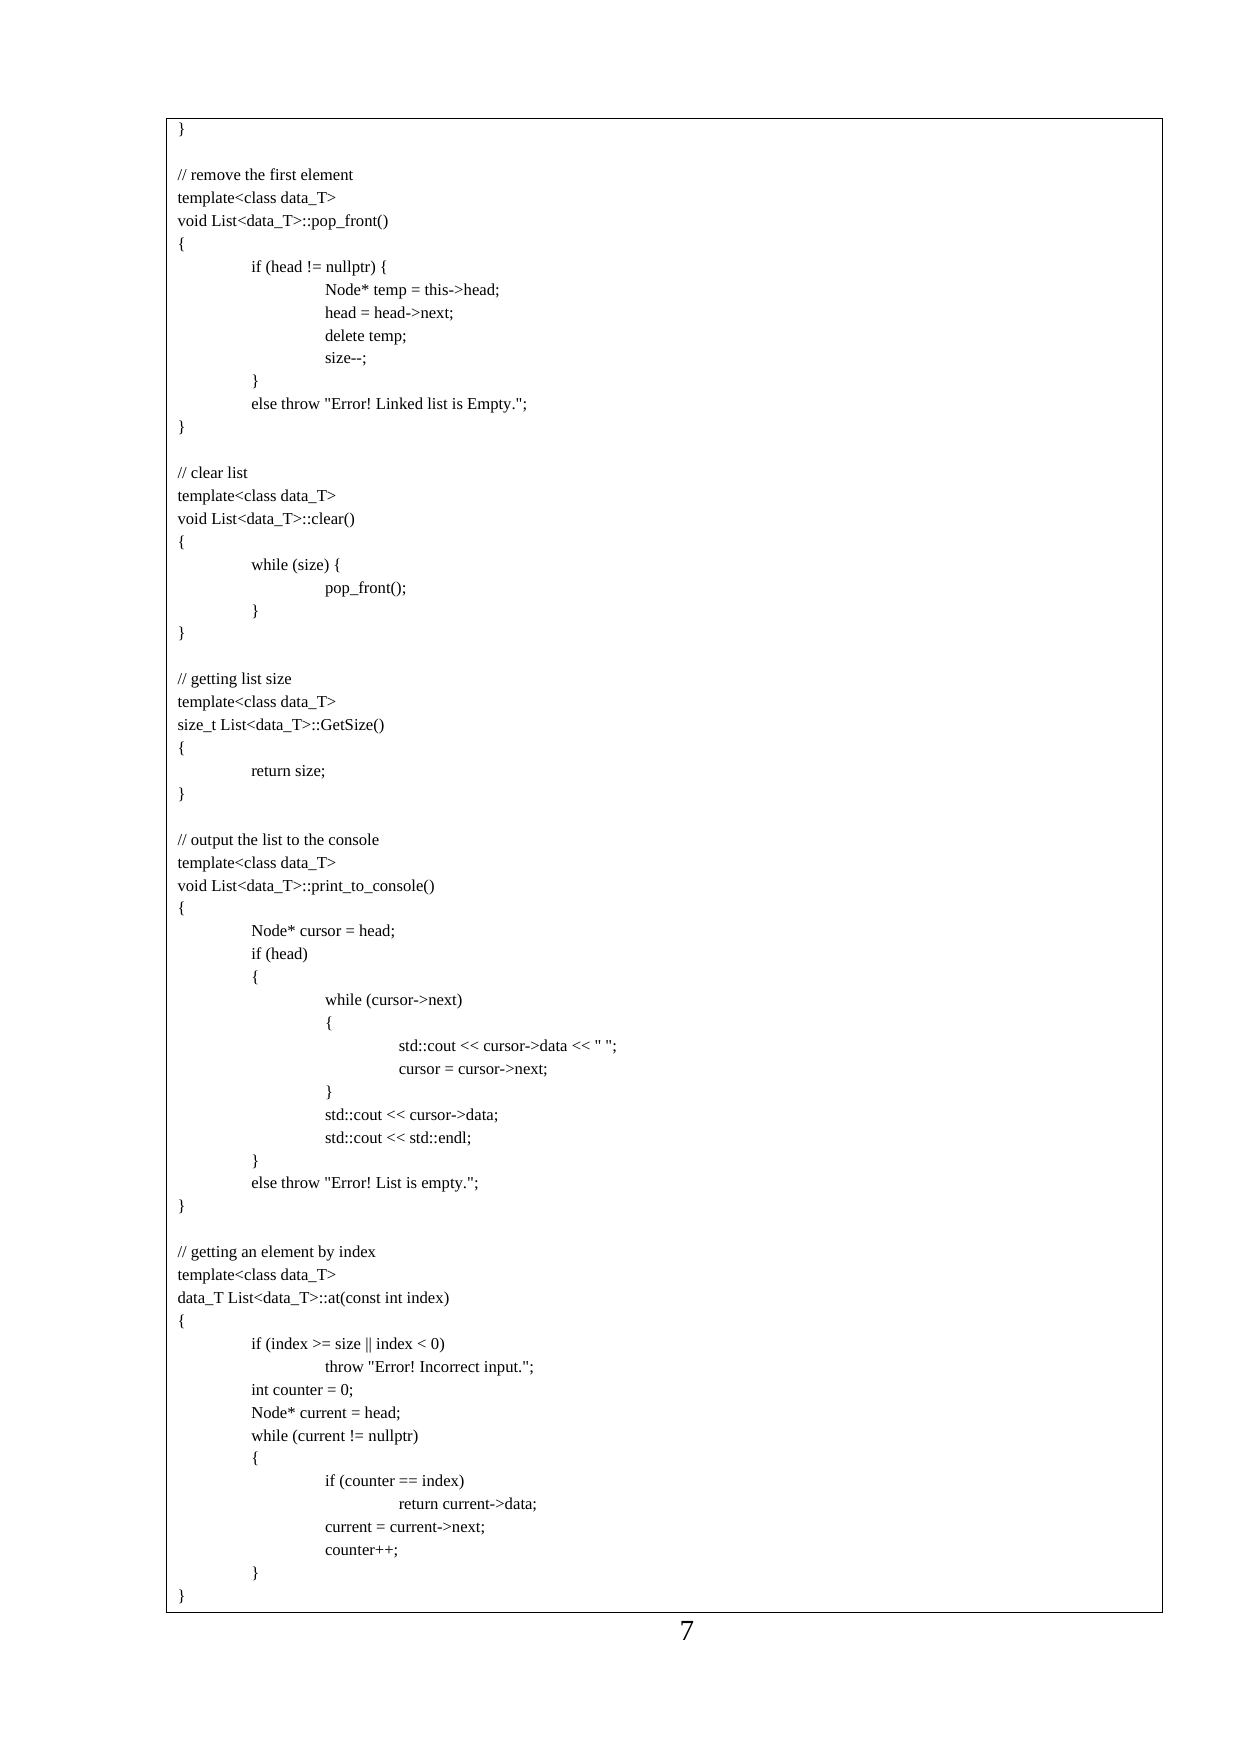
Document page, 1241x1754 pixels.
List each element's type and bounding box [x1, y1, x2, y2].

table_cell [167, 119, 1162, 1612]
